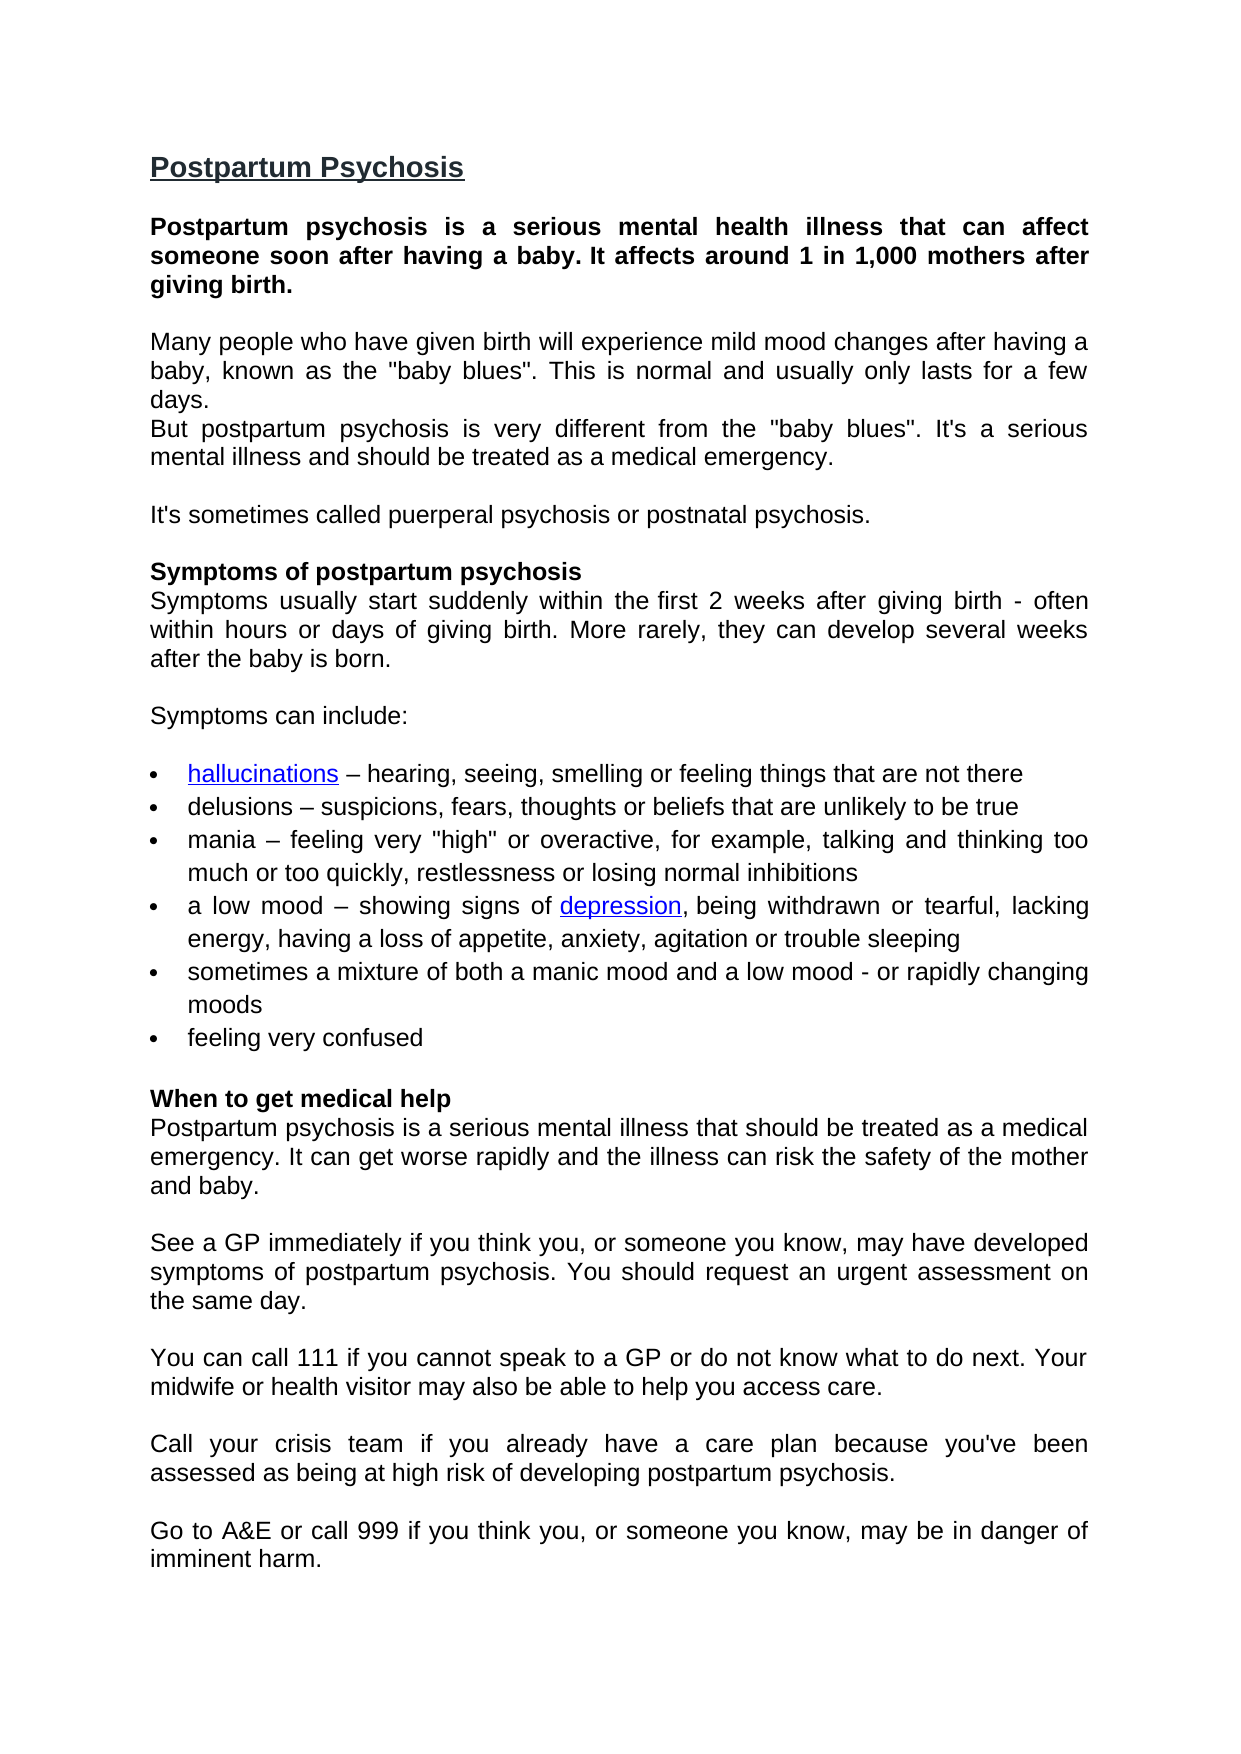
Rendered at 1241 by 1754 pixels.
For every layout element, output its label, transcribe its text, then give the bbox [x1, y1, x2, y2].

text Symptoms can include: [150, 701, 1090, 730]
text Call your crisis team if you already have a care plan because you've been assessed as being at high risk of developing postpartum psychosis. [150, 1429, 1090, 1487]
list a low mood – showing signs of depression, being withdrawn or tearful, lacking energy, having a loss of appetite, anxiety, agitation or trouble sleeping [150, 891, 1090, 952]
text You can call 111 if you cannot speak to a GP or do not know what to do next. Your midwife or health visitor may also be able to help you access care. [150, 1343, 1090, 1401]
list delusions – suspicions, fears, thoughts or beliefs that are unlikely to be true [150, 792, 1090, 820]
list feeling very confused [150, 1023, 1090, 1051]
text It's sometimes called puerperal psychosis or postnatal psychosis. [150, 500, 1090, 528]
text Symptoms usually start suddenly within the first 2 weeks after giving birth - often within hours or days of giving birth. More rarely, they can develop several weeks after the baby is born. [150, 586, 1090, 672]
list hallucinations – hearing, seeing, smelling or feeling things that are not there [150, 758, 1090, 787]
text Postpartum psychosis is a serious mental health illness that can affect someone soon after having a baby. It affects around 1 in 1,000 mothers after giving birth. [150, 212, 1090, 298]
text Symptoms of postpartum psychosis [150, 557, 1090, 586]
text Postpartum Psychosis [150, 150, 1090, 183]
list mania – feeling very "high" or overactive, for example, talking and thinking too much or too quickly, restlessness or losing normal inhibitions [150, 824, 1090, 886]
text But postpartum psychosis is very different from the "baby blues". It's a serious mental illness and should be treated as a medical emergency. [150, 413, 1090, 471]
text Go to A&E or call 999 if you think you, or someone you know, may be in danger of imminent harm. [150, 1516, 1090, 1573]
text Many people who have given birth will experience mild mood changes after having a baby, known as the "baby blues". This is normal and usually only lasts for a few days. [150, 327, 1090, 413]
text Postpartum psychosis is a serious mental illness that should be treated as a medical emergency. It can get worse rapidly and the illness can risk the safety of the mother and baby. [150, 1113, 1090, 1199]
text When to get medical help [150, 1084, 1090, 1113]
list sometimes a mixture of both a manic mood and a low mood - or rapidly changing moods [150, 957, 1090, 1018]
text See a GP immediately if you think you, or someone you know, may have developed symptoms of postpartum psychosis. You should request an urgent assessment on the same day. [150, 1228, 1090, 1314]
